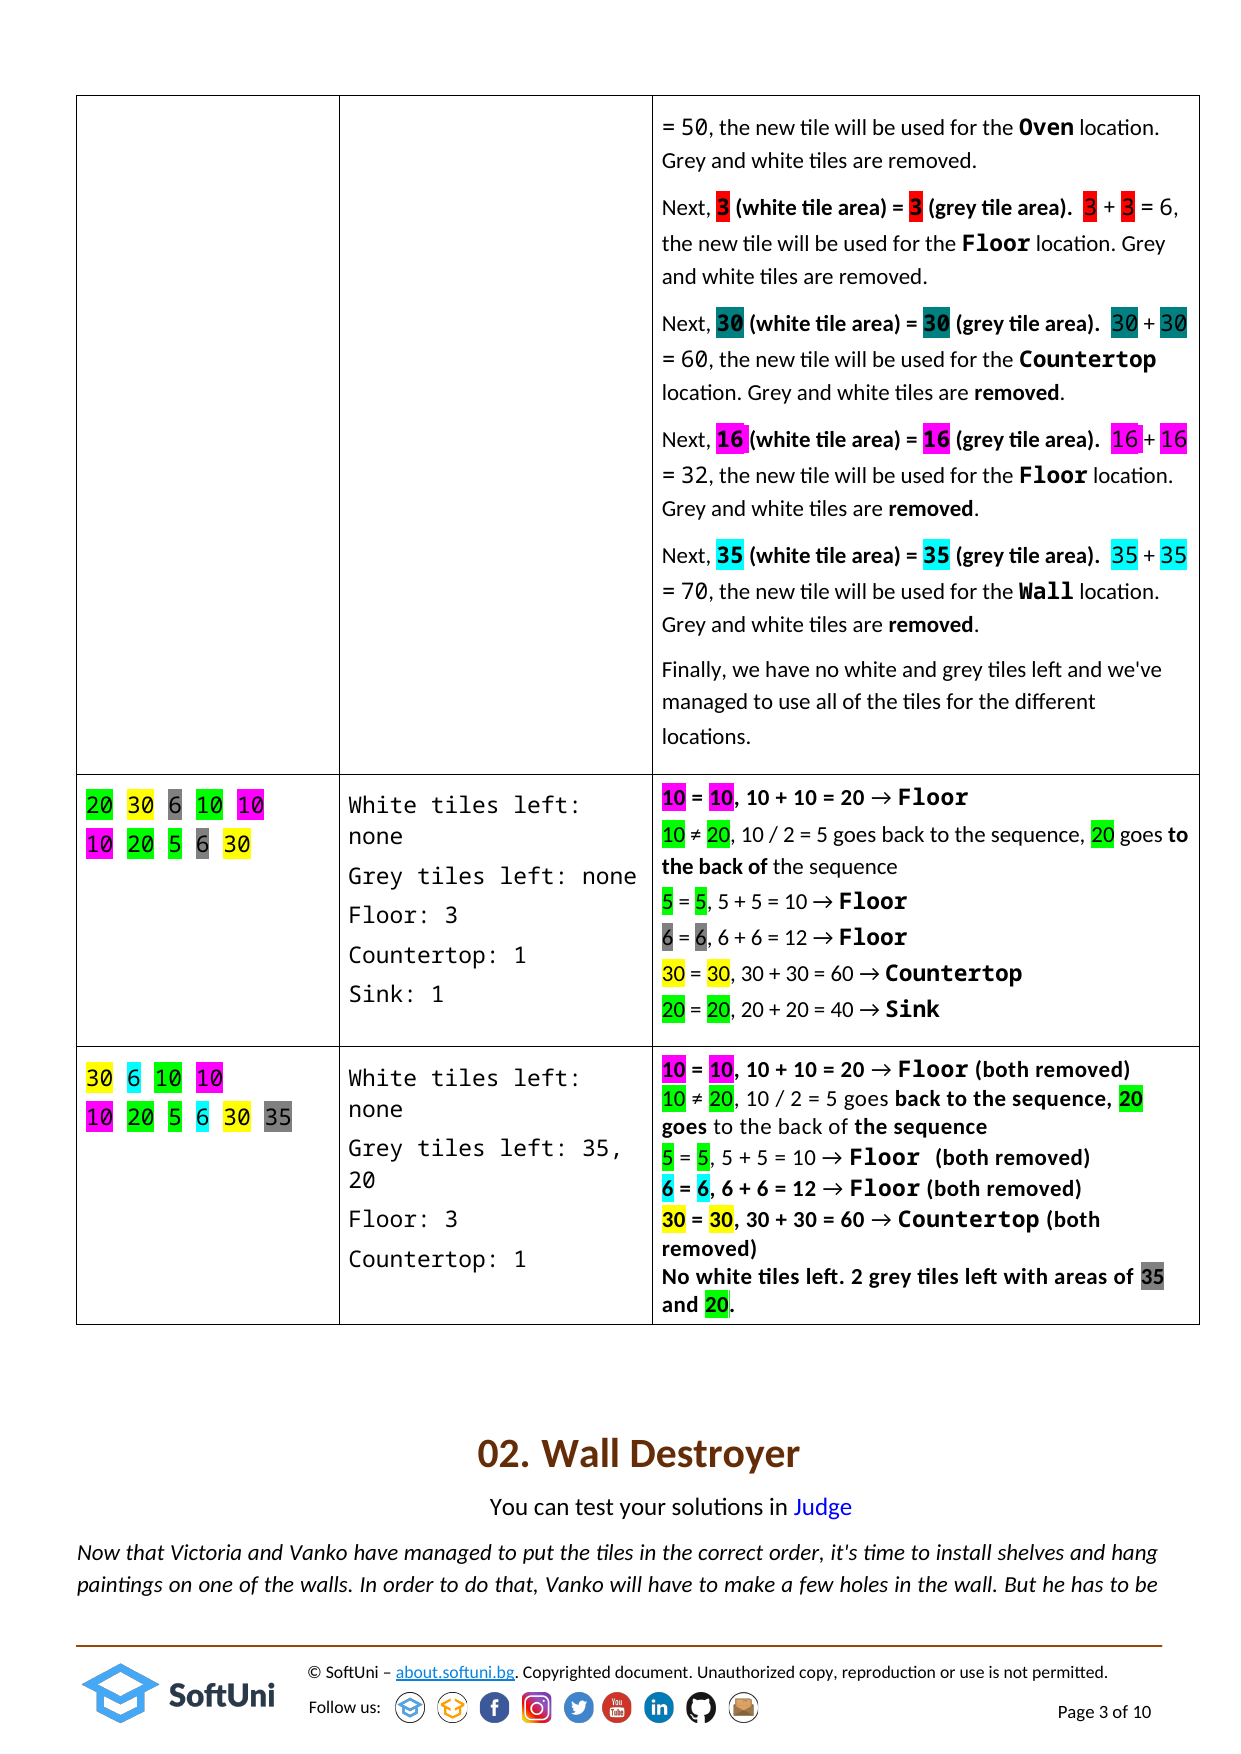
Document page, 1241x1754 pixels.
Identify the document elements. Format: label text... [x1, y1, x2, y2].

picture [644, 1692, 653, 1701]
picture [665, 1692, 674, 1701]
picture [437, 1692, 468, 1723]
table_cell 30 6 10 10 10 20 5 6 30 35 [77, 1047, 339, 1324]
table_cell 20 30 6 10 10 10 20 5 6 30 [77, 775, 339, 1046]
subtitle Wall Destroyer [114, 1427, 1163, 1478]
list You can test your solutions in Judge [178, 1491, 1163, 1521]
picture [644, 1714, 653, 1723]
table_cell 10 = 10, 10 + 10 = 20 → Floor 10 ≠ 20, 10 / 2 = 5 goes back to the sequence, 20 goes to the back of the sequence 5 = 5, 5 + 5 = 10 → Floor 6 = 6, 6 + 6 = 12 → Floor 30 = 30, 30 + 30 = 60 → Countertop 20 = 20, 20 + 20 = 40 → Sink [653, 775, 1199, 1046]
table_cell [653, 96, 1199, 773]
picture [479, 1692, 510, 1723]
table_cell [340, 96, 652, 773]
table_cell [77, 96, 339, 773]
picture [522, 1692, 552, 1723]
table_cell 10 = 10, 10 + 10 = 20 → Floor (both removed) 10 ≠ 20, 10 / 2 = 5 goes back to the sequence, 20 goes to the back of the sequence 5 = 5, 5 + 5 = 10 → Floor (both removed) 6 = 6, 6 + 6 = 12 → Floor (both removed) 30 = 30, 30 + 30 = 60 → Countertop (both removed) No white tiles left. 2 grey tiles left with areas of 35 and 20. [653, 1047, 1199, 1324]
picture [728, 1692, 759, 1723]
table_cell White tiles left: none Grey tiles left: none Floor: 3 Countertop: 1 Sink: 1 [340, 775, 652, 1046]
picture [602, 1692, 632, 1723]
picture [686, 1692, 716, 1723]
picture [665, 1714, 674, 1723]
table_cell White tiles left: none Grey tiles left: 35, 20 Floor: 3 Countertop: 1 [340, 1047, 652, 1324]
picture [564, 1692, 594, 1723]
picture [75, 1658, 281, 1729]
picture [658, 1705, 667, 1714]
picture [395, 1692, 425, 1723]
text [77, 1538, 1163, 1598]
